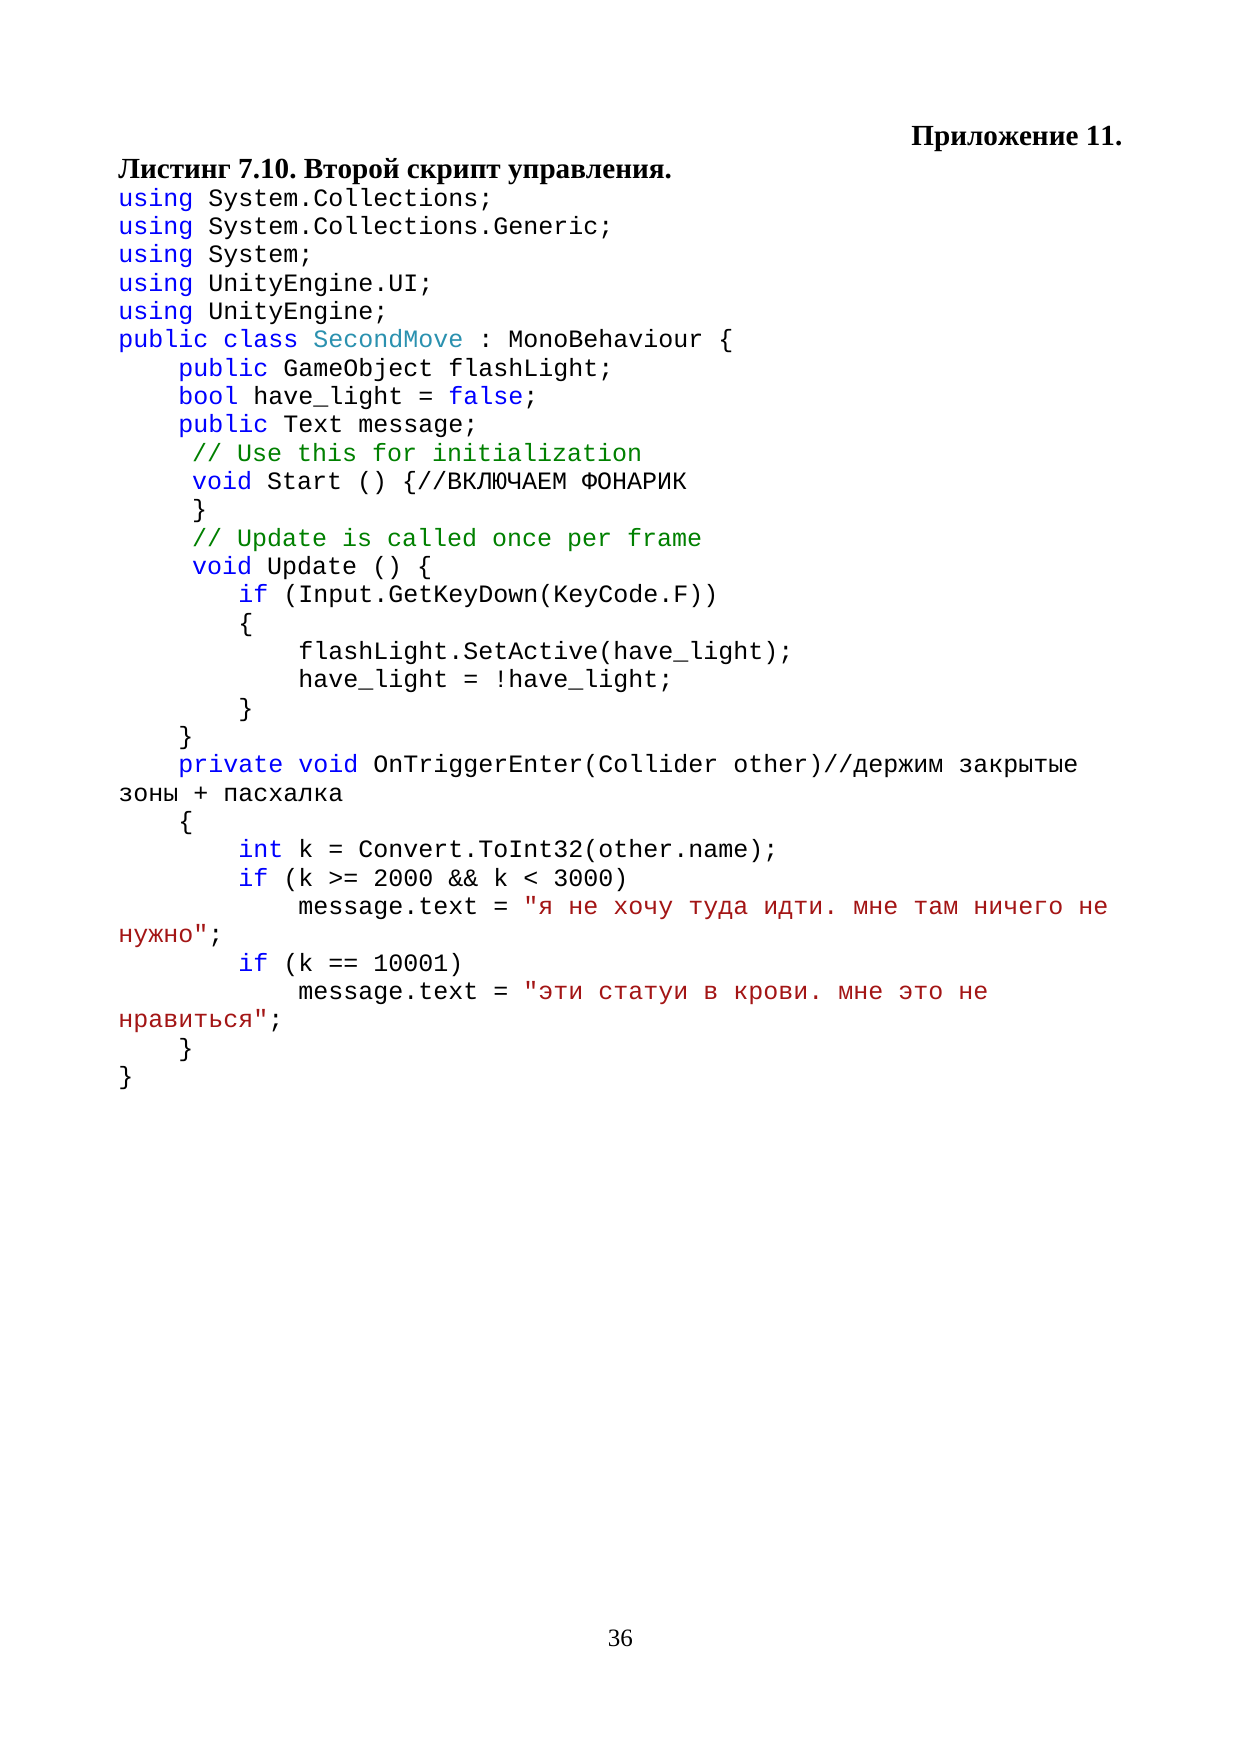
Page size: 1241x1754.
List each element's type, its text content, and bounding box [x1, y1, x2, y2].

text // Update is called once per frame [118, 525, 1122, 553]
text using UnityEngine.UI; [118, 270, 1122, 298]
text void Start () {//ВКЛЮЧАЕМ ФОНАРИК [118, 468, 1122, 497]
text } [118, 695, 1122, 723]
text bool have_light = false; [118, 383, 1122, 412]
text public Text message; [118, 412, 1122, 440]
text { [118, 610, 1122, 638]
text { [118, 808, 1122, 837]
text void Update () { [118, 553, 1122, 582]
text int k = Convert.ToInt32(other.name); [118, 837, 1122, 865]
text // Use this for initialization [118, 440, 1122, 468]
text private void OnTriggerEnter(Collider other)//держим закрытые зоны + пасхалка [118, 752, 1122, 808]
text if (k >= 2000 && k < 3000) [118, 865, 1122, 893]
text using System.Collections; [118, 185, 1122, 213]
text message.text = "эти статуи в крови. мне это не нравиться"; [118, 978, 1122, 1035]
text public GameObject flashLight; [118, 355, 1122, 383]
text if (Input.GetKeyDown(KeyCode.F)) [118, 582, 1122, 610]
text public class SecondMove : MonoBehaviour { [118, 327, 1122, 355]
text message.text = "я не хочу туда идти. мне там ничего не нужно"; [118, 893, 1122, 950]
text if (k == 10001) [118, 950, 1122, 978]
text } [118, 1063, 1122, 1092]
text } [118, 723, 1122, 752]
text Приложение 11. [118, 118, 1122, 152]
text } [118, 497, 1122, 525]
text flashLight.SetActive(have_light); [118, 638, 1122, 667]
text Листинг 7.10. Второй скрипт управления. [118, 152, 1122, 185]
text using UnityEngine; [118, 298, 1122, 327]
text using System; [118, 242, 1122, 270]
text have_light = !have_light; [118, 667, 1122, 695]
text using System.Collections.Generic; [118, 213, 1122, 242]
text } [118, 1035, 1122, 1063]
